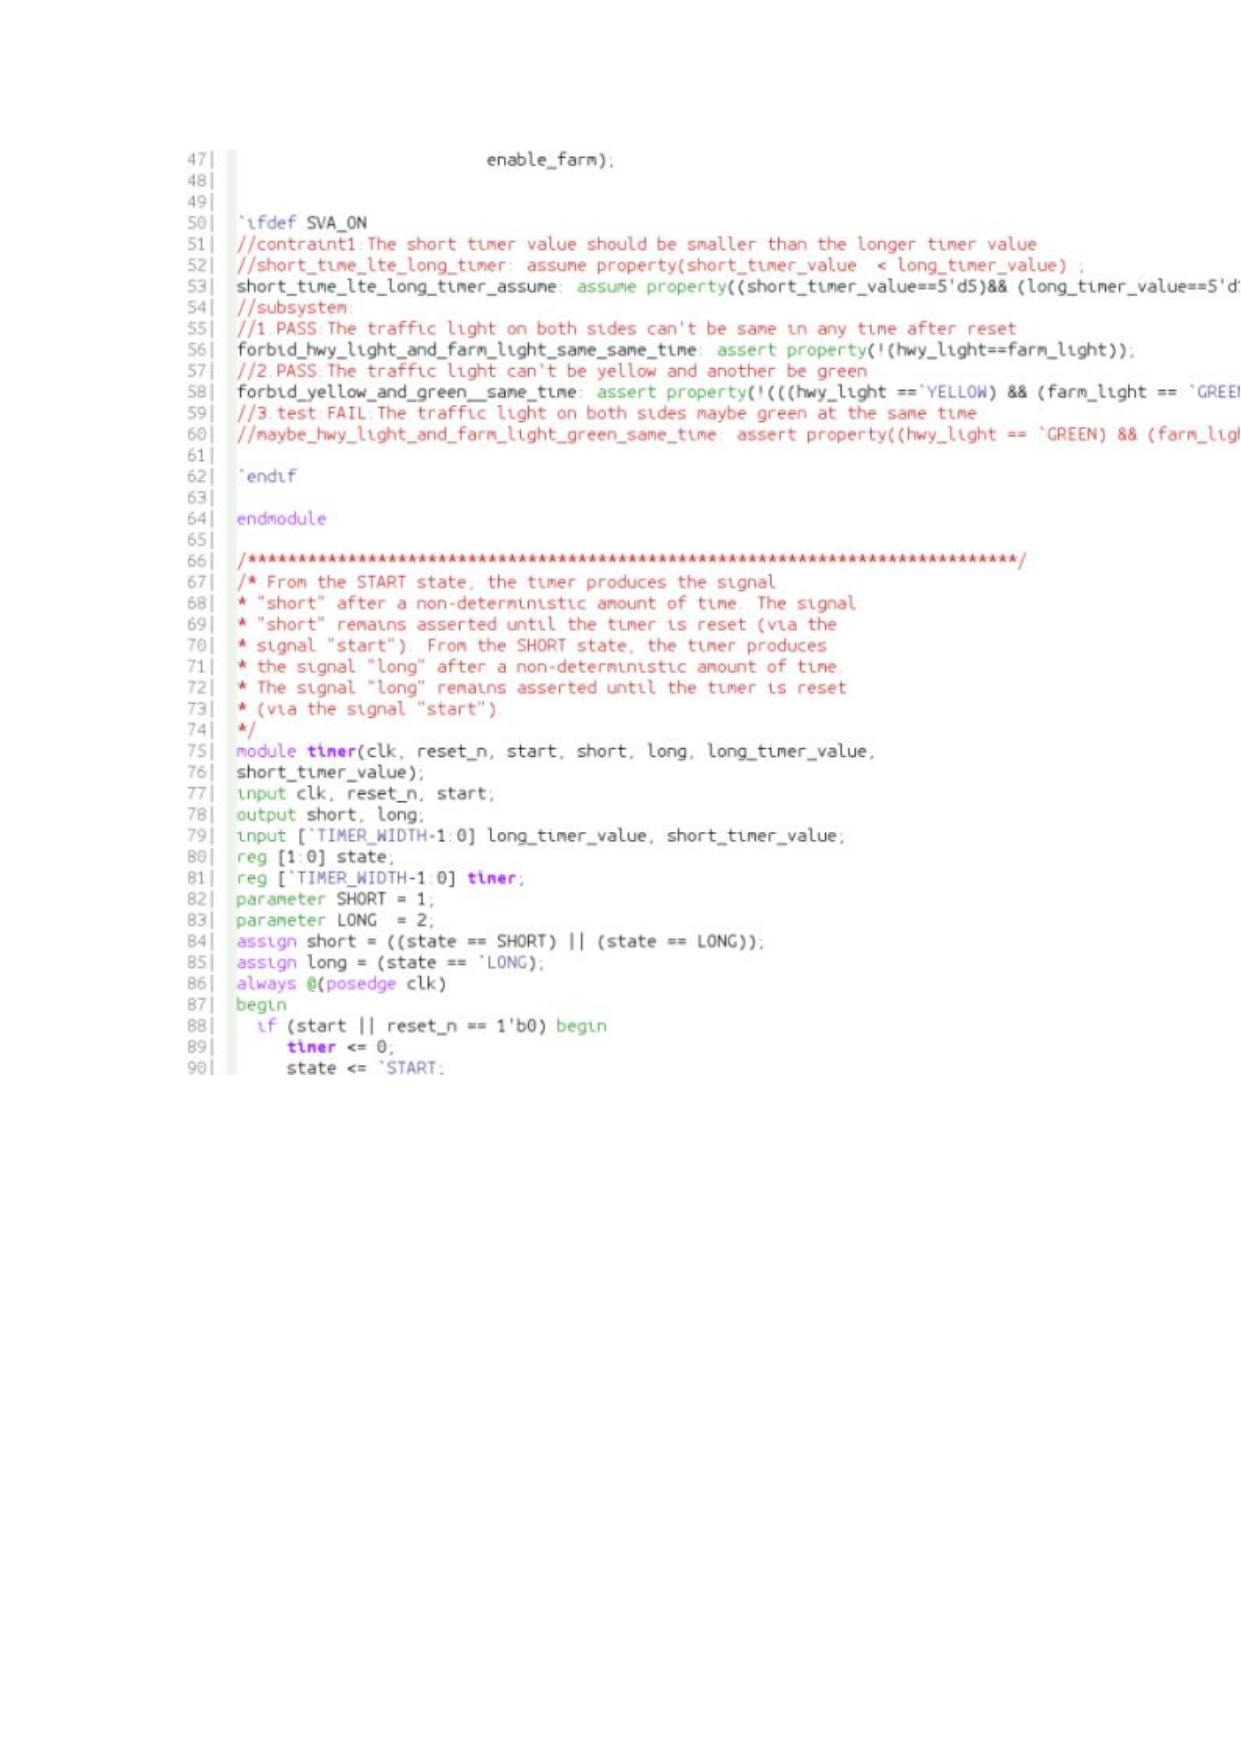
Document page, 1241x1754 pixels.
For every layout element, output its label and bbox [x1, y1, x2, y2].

picture [187, 150, 1241, 1075]
